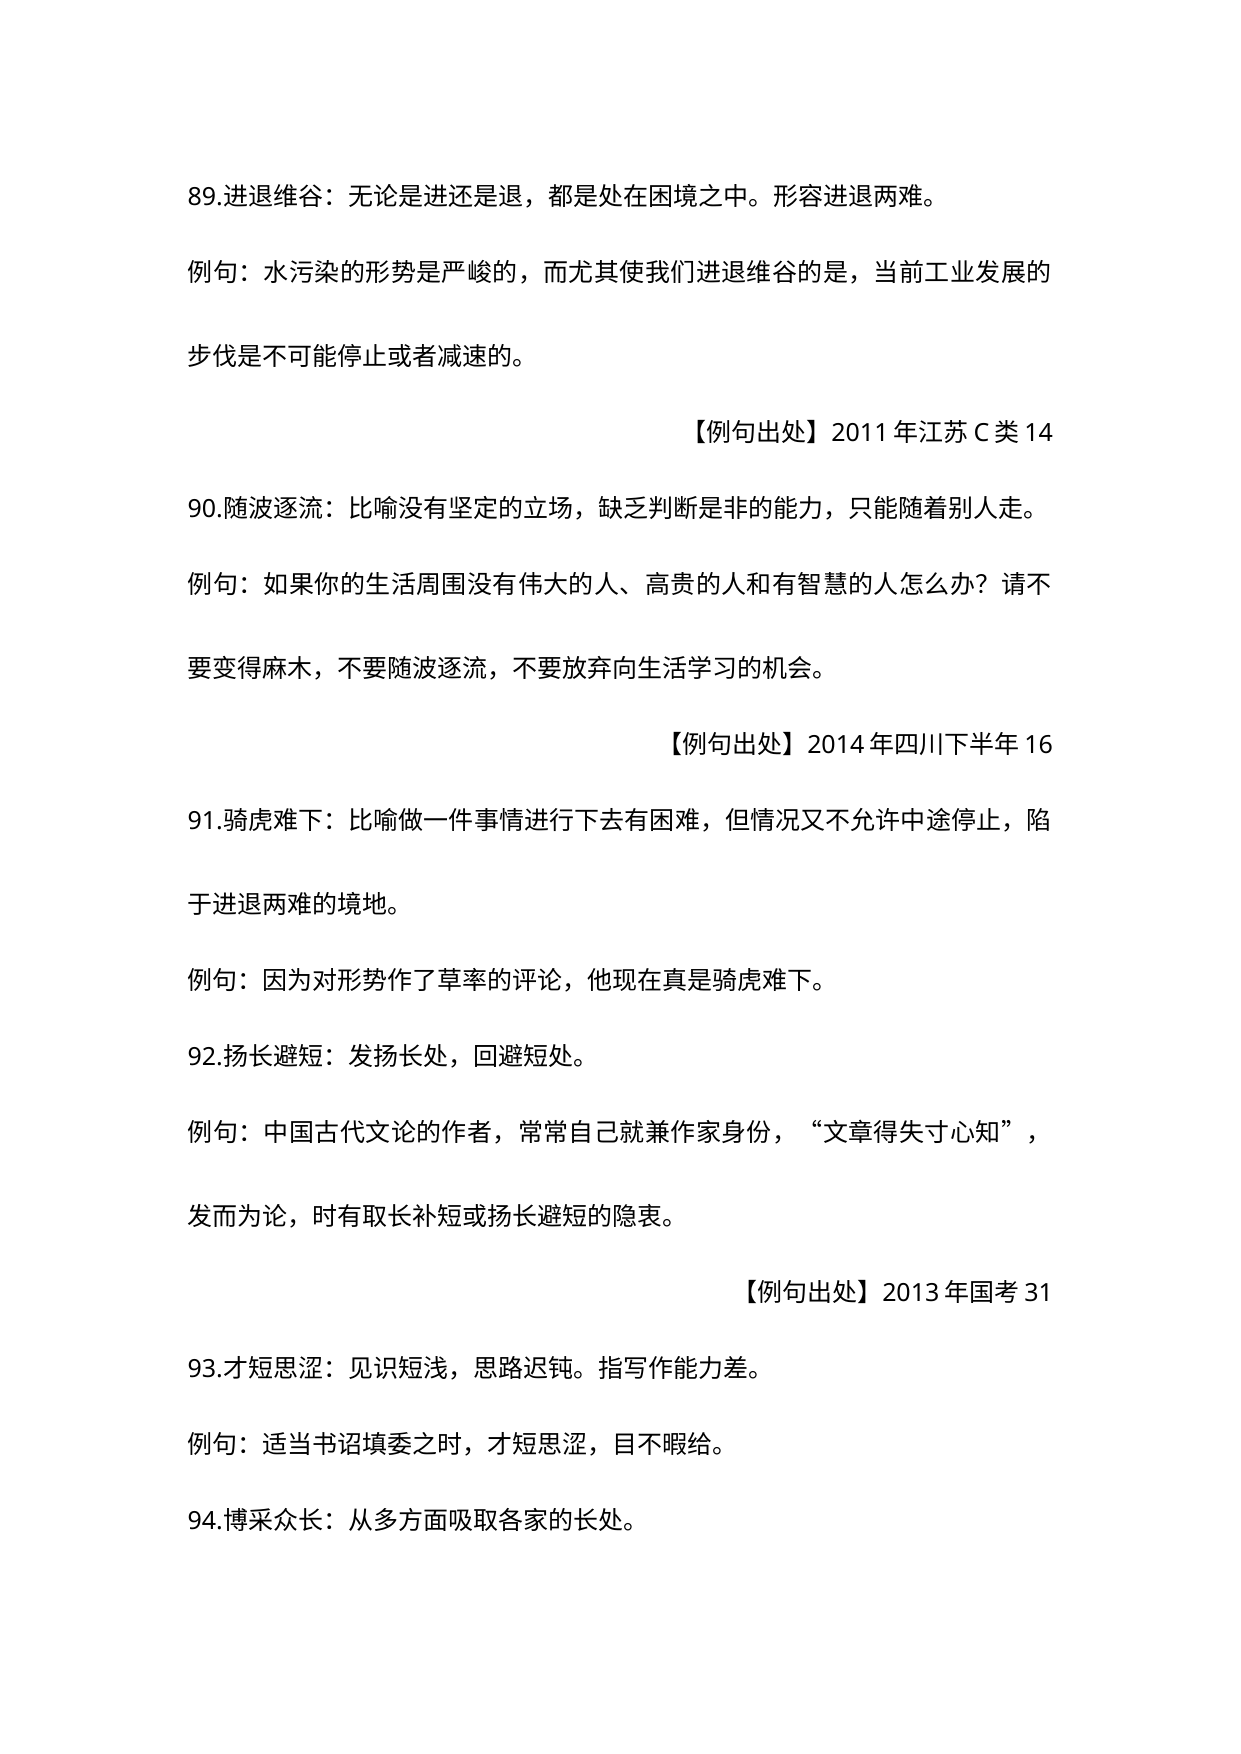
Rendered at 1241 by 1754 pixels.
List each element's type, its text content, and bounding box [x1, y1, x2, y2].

text 例句：中国古代文论的作者，常常自己就兼作家身份，“文章得失寸心知”，发而为论，时有取长补短或扬长避短的隐衷。 [187, 1098, 1053, 1247]
text 例句：水污染的形势是严峻的，而尤其使我们进退维谷的是，当前工业发展的步伐是不可能停止或者减速的。 [187, 238, 1053, 387]
text 【例句出处】2013年国考31 [187, 1258, 1053, 1323]
text 【例句出处】2011年江苏C类14 [187, 398, 1053, 463]
text 【例句出处】2014年四川下半年16 [187, 710, 1053, 775]
text 91.骑虎难下：比喻做一件事情进行下去有困难，但情况又不允许中途停止，陷于进退两难的境地。 [187, 786, 1053, 935]
text 例句：适当书诏填委之时，才短思涩，目不暇给。 [187, 1410, 1053, 1475]
text 例句：如果你的生活周围没有伟大的人、高贵的人和有智慧的人怎么办？请不要变得麻木，不要随波逐流，不要放弃向生活学习的机会。 [187, 550, 1053, 699]
text 93.才短思涩：见识短浅，思路迟钝。指写作能力差。 [187, 1334, 1053, 1399]
text 89.进退维谷：无论是进还是退，都是处在困境之中。形容进退两难。 [187, 162, 1053, 227]
text 90.随波逐流：比喻没有坚定的立场，缺乏判断是非的能力，只能随着别人走。 [187, 474, 1053, 539]
text 例句：因为对形势作了草率的评论，他现在真是骑虎难下。 [187, 946, 1053, 1011]
text 92.扬长避短：发扬长处，回避短处。 [187, 1022, 1053, 1087]
text 94.博采众长：从多方面吸取各家的长处。 [187, 1486, 1053, 1551]
